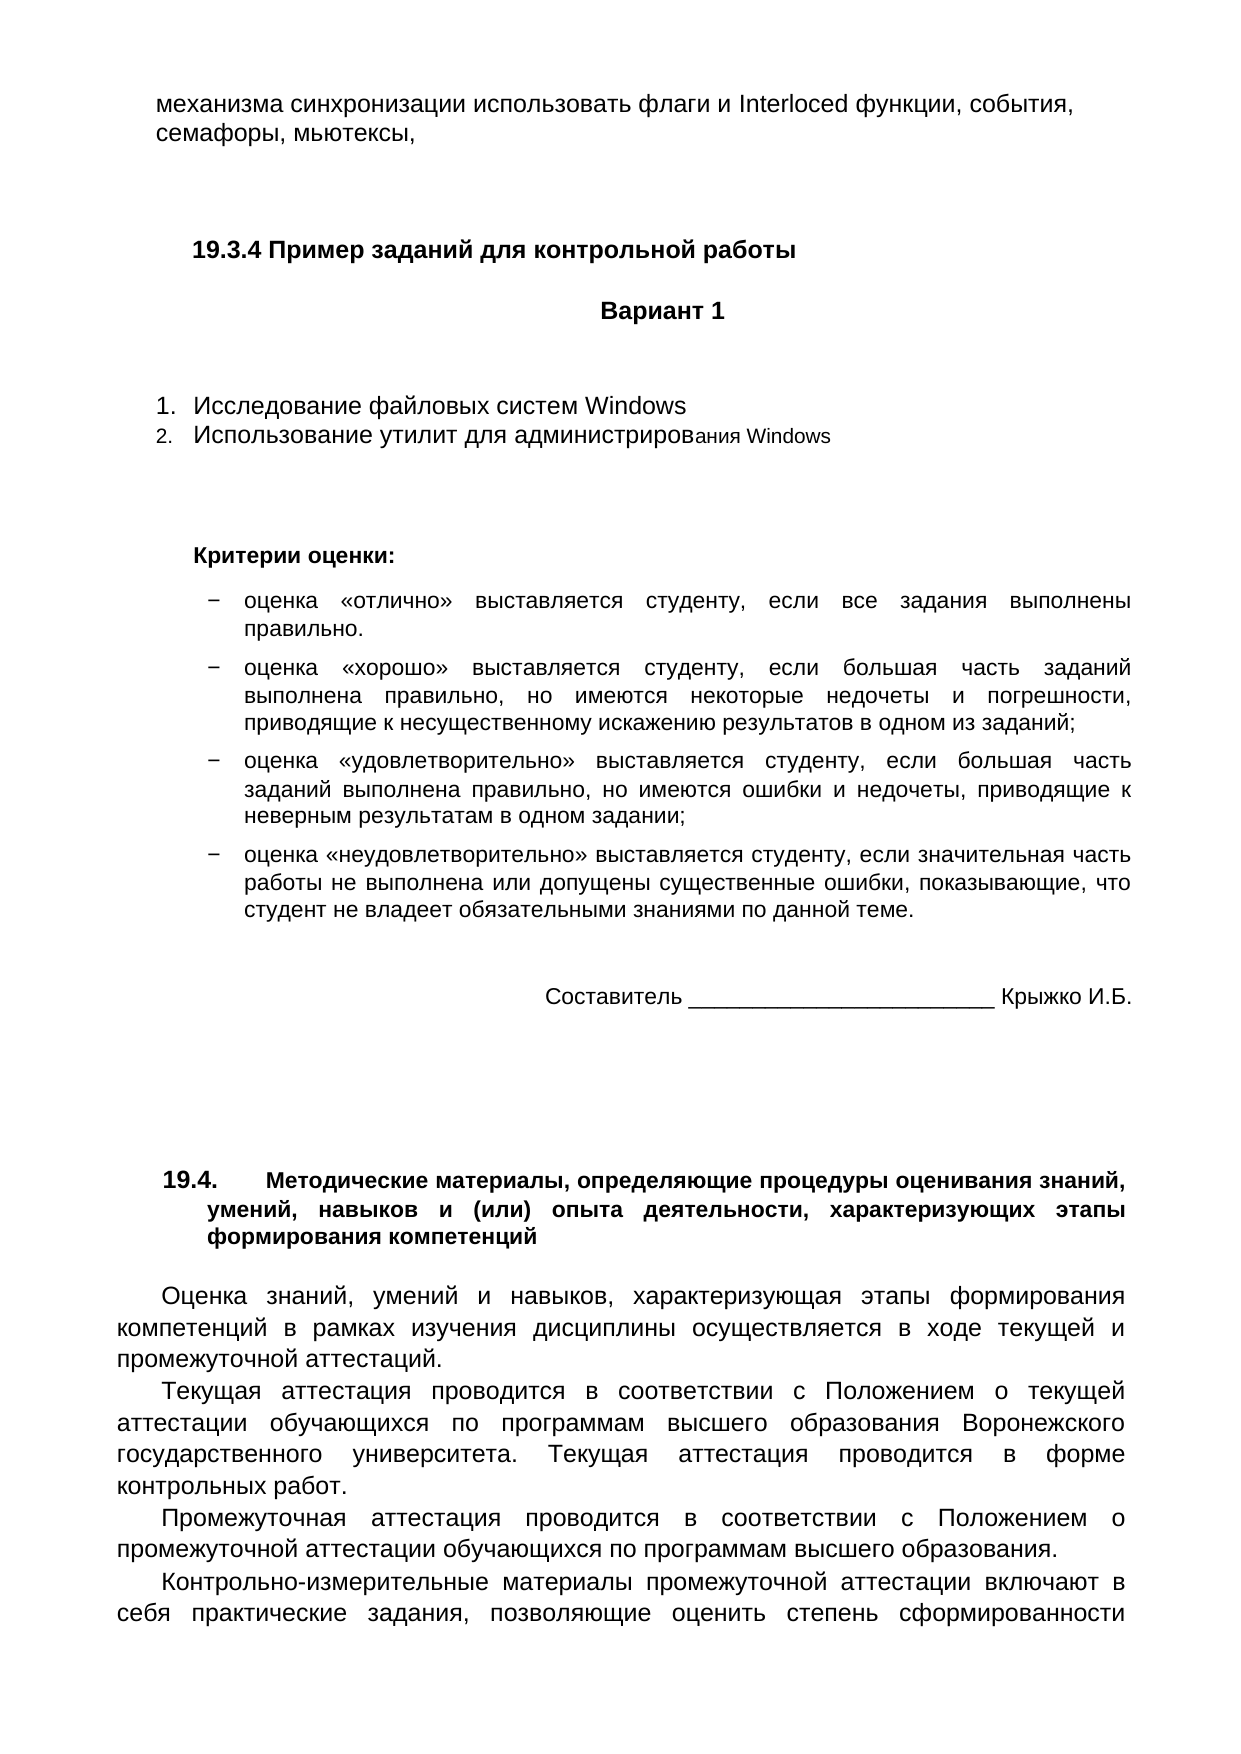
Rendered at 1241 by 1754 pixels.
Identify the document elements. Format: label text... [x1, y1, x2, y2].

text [156, 89, 1132, 147]
list Исследование файловых систем Windows [156, 391, 1132, 420]
text Оценка знаний, умений и навыков, характеризующая этапы формирования компетенций в рамках изучения дисциплины осуществляется в ходе текущей и промежуточной аттестаций. [117, 1281, 1126, 1373]
text Текущая аттестация проводится в соответствии с Положением о текущей аттестации обучающихся по программам высшего образования Воронежского государственного университета. Текущая аттестация проводится в форме контрольных работ. [117, 1376, 1126, 1500]
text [117, 1566, 1126, 1627]
list оценка «отлично» выставляется студенту, если все задания выполнены правильно. [207, 587, 1132, 641]
list оценка «удовлетворительно» выставляется студенту, если большая часть заданий выполнена правильно, но имеются ошибки и недочеты, приводящие к неверным результатам в одном задании; [207, 747, 1132, 828]
list оценка «хорошо» выставляется студенту, если большая часть заданий выполнена правильно, но имеются некоторые недочеты и погрешности, приводящие к несущественному искажению результатов в одном из заданий; [207, 654, 1132, 735]
text Вариант 1 [118, 296, 1132, 325]
list Методические материалы, определяющие процедуры оценивания знаний, умений, навыков и (или) опыта деятельности, характеризующих этапы формирования компетенций [162, 1166, 1126, 1249]
list Использование утилит для администрирования Windows [156, 420, 1132, 449]
text Составитель ________________________ Крыжко И.Б. [118, 983, 1132, 1009]
text 19.3.4 Пример заданий для контрольной работы [118, 235, 1132, 263]
list оценка «неудовлетворительно» выставляется студенту, если значительная часть работы не выполнена или допущены существенные ошибки, показывающие, что студент не владеет обязательными знаниями по данной теме. [207, 841, 1132, 922]
text Промежуточная аттестация проводится в соответствии с Положением о промежуточной аттестации обучающихся по программам высшего образования. [117, 1503, 1126, 1563]
text Критерии оценки: [118, 542, 1132, 568]
